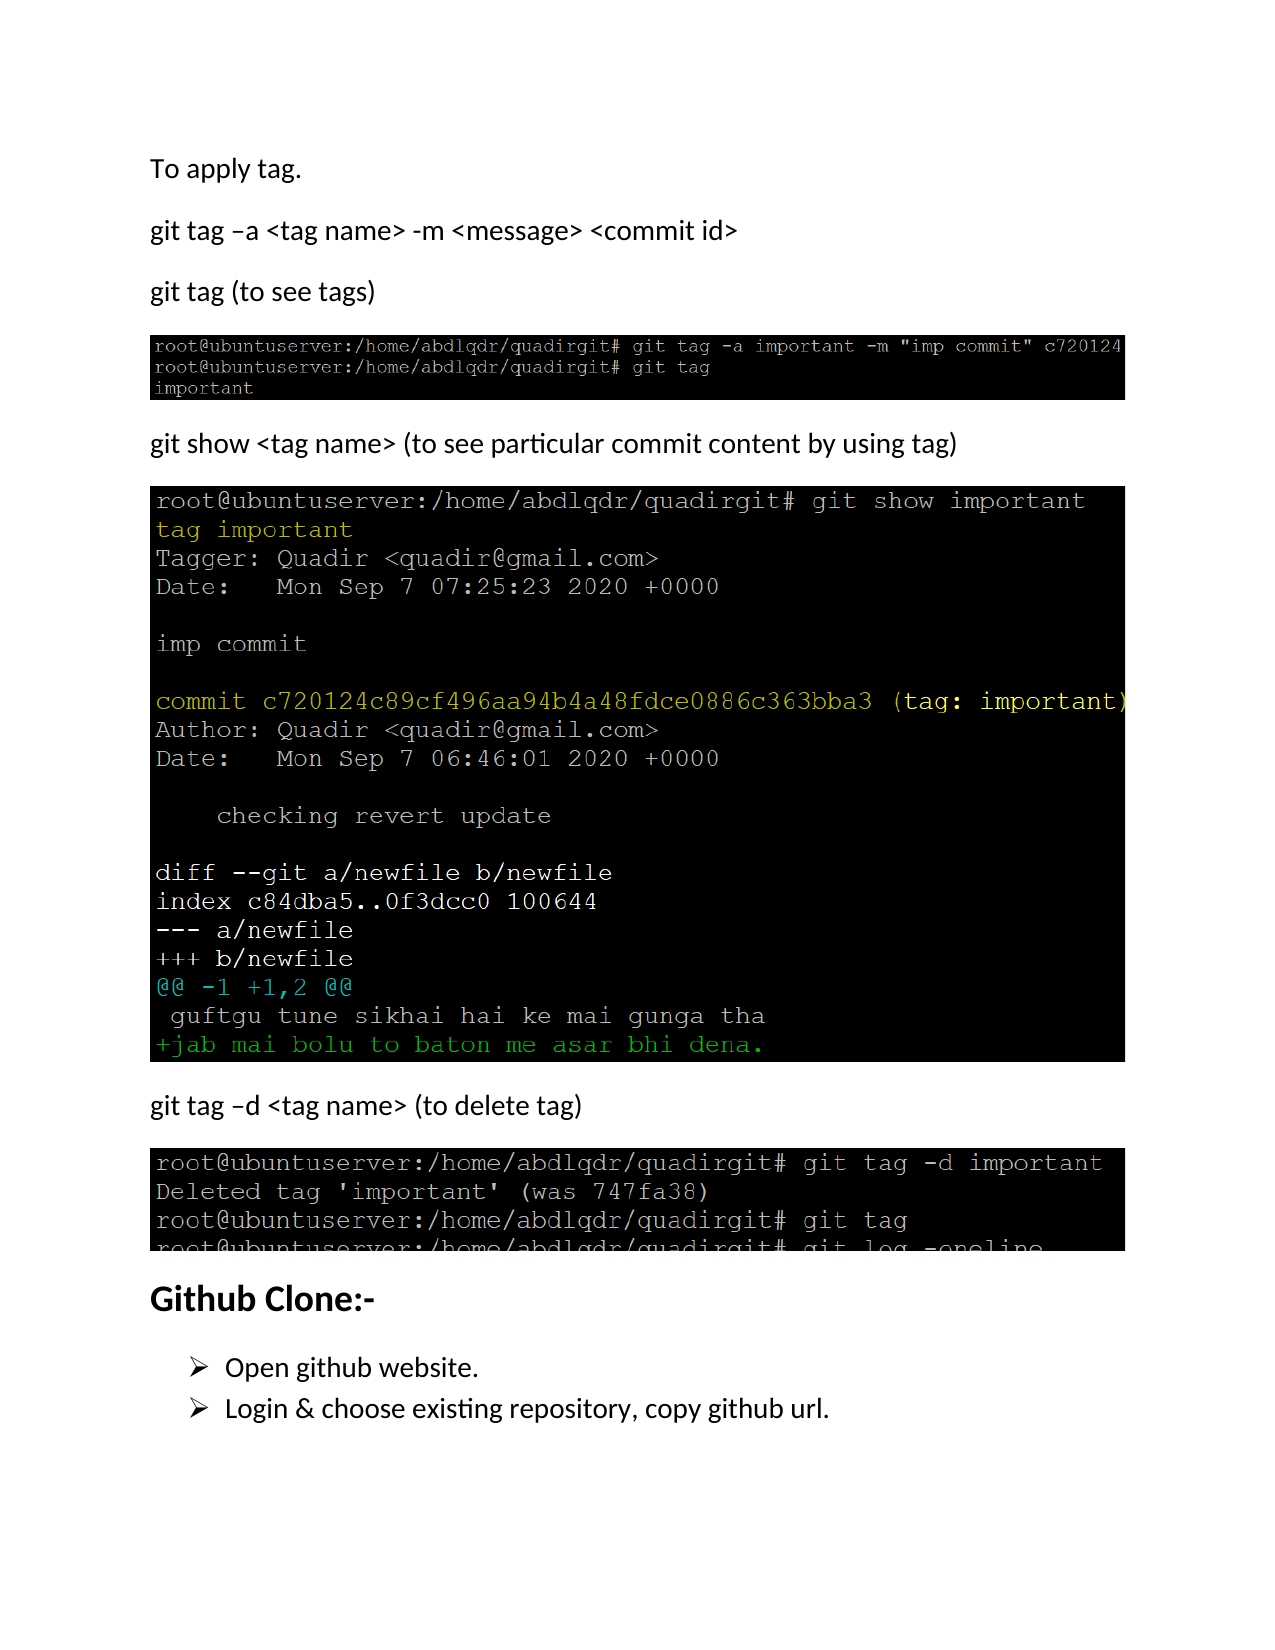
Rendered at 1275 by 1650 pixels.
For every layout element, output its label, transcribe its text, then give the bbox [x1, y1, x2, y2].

text git tag (to see tags) [150, 273, 1125, 309]
picture [150, 486, 1125, 1062]
text To apply tag. [150, 150, 1125, 186]
text git tag –a <tag name> -m <message> <commit id> [150, 212, 1125, 247]
list Open github website. [187, 1349, 1125, 1384]
picture [150, 335, 1125, 400]
text Github Clone:- [150, 1275, 1125, 1321]
picture [150, 1148, 1125, 1251]
text git tag –d <tag name> (to delete tag) [150, 1087, 1125, 1123]
list Login & choose existing repository, copy github url. [187, 1390, 1125, 1426]
text git show <tag name> (to see particular commit content by using tag) [150, 425, 1125, 460]
